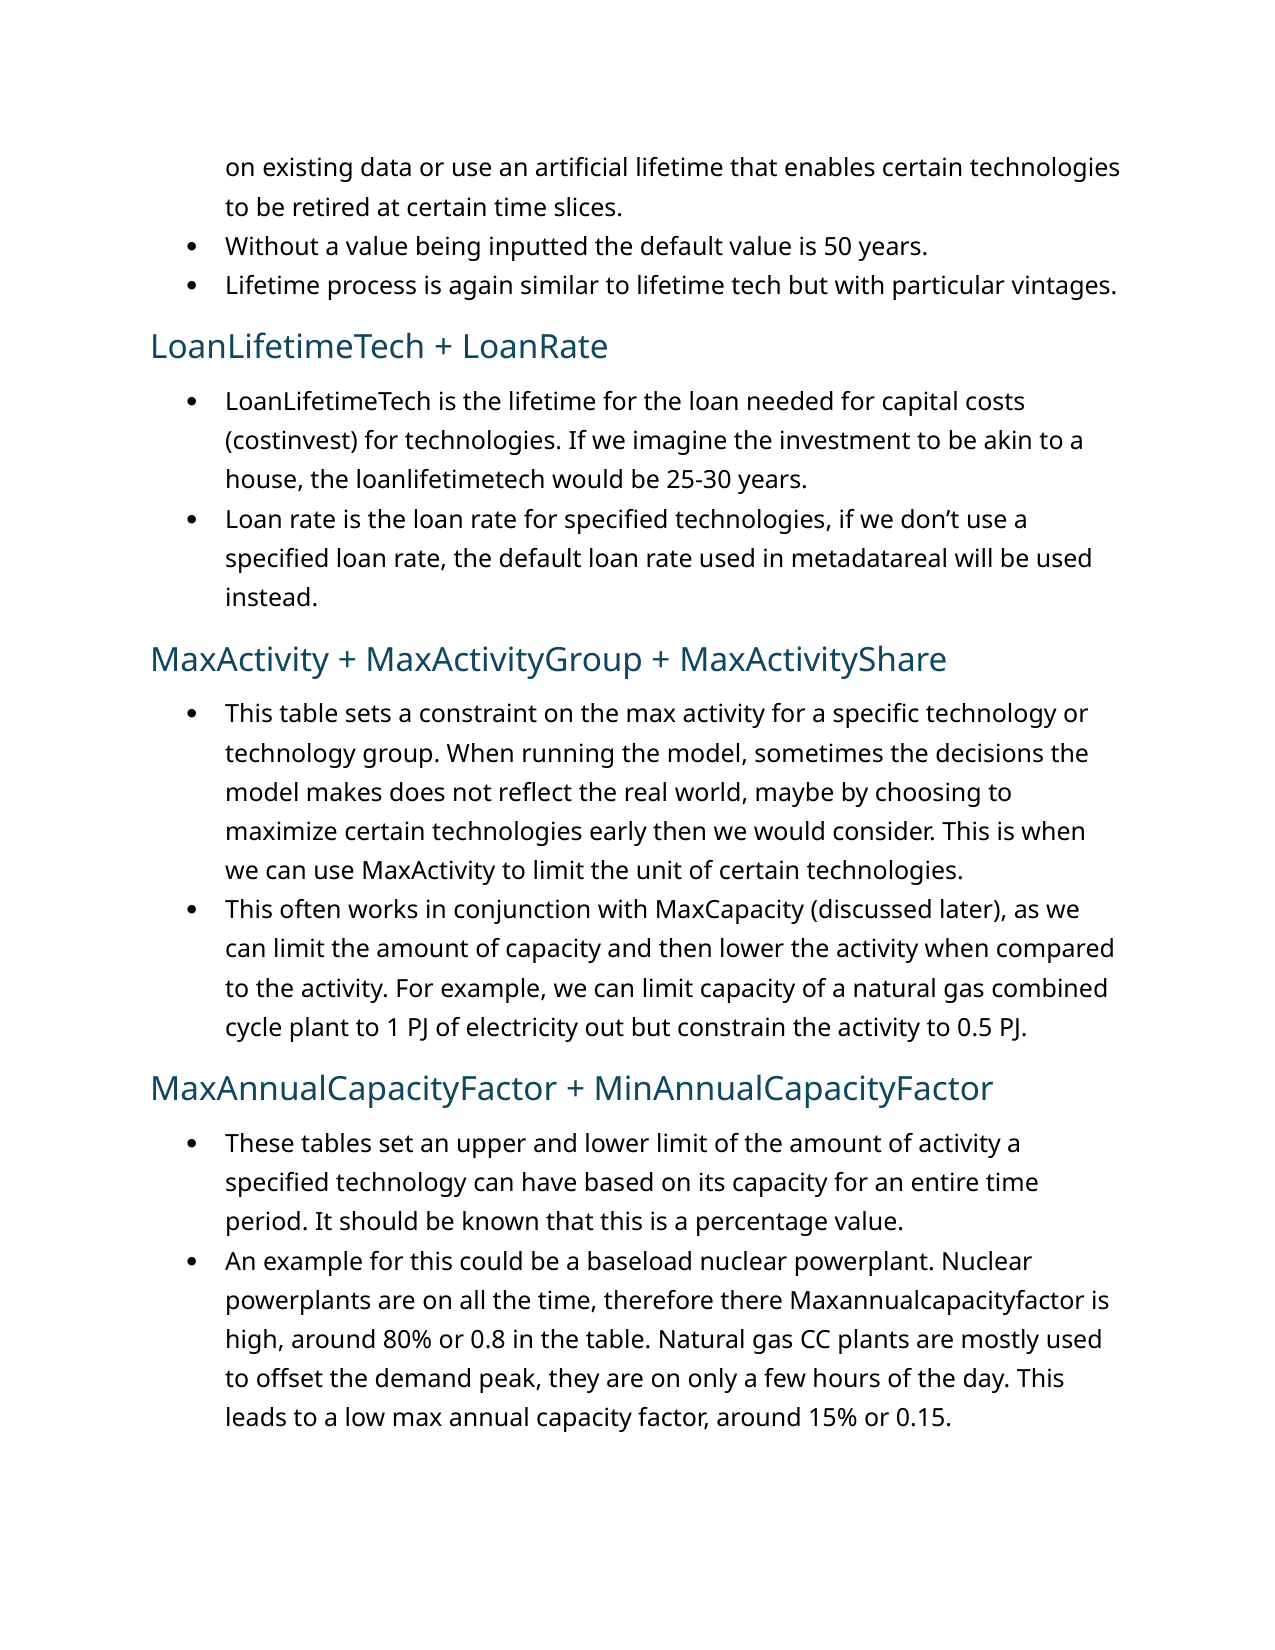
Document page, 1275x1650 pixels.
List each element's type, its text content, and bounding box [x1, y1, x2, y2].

list Loan rate is the loan rate for specified technologies, if we don’t use a specified loan rate, the default loan rate used in metadatareal will be used instead. [187, 501, 1125, 614]
subtitle MaxActivity + MaxActivityGroup + MaxActivityShare [150, 636, 1125, 681]
subtitle LoanLifetimeTech + LoanRate [150, 323, 1125, 369]
list This table sets a constraint on the max activity for a specific technology or technology group. When running the model, sometimes the decisions the model makes does not reflect the real world, maybe by choosing to maximize certain technologies early then we would consider. This is when we can use MaxActivity to limit the unit of certain technologies. [187, 696, 1125, 887]
list These tables set an upper and lower limit of the amount of activity a specified technology can have based on its capacity for an entire time period. It should be known that this is a percentage value. [187, 1126, 1125, 1238]
list Lifetime process is again similar to lifetime tech but with particular vintages. [187, 267, 1125, 302]
list LoanLifetimeTech is the lifetime for the loan needed for capital costs (costinvest) for technologies. If we imagine the investment to be akin to a house, the loanlifetimetech would be 25-30 years. [187, 384, 1125, 496]
list This often works in conjunction with MaxCapacity (discussed later), as we can limit the amount of capacity and then lower the activity when compared to the activity. For example, we can limit capacity of a natural gas combined cycle plant to 1 PJ of electricity out but constrain the activity to 0.5 PJ. [187, 892, 1125, 1043]
subtitle MaxAnnualCapacityFactor + MinAnnualCapacityFactor [150, 1065, 1125, 1111]
list Without a value being inputted the default value is 50 years. [187, 228, 1125, 262]
list An example for this could be a baseload nuclear powerplant. Nuclear powerplants are on all the time, therefore there Maxannualcapacityfactor is high, around 80% or 0.8 in the table. Natural gas CC plants are mostly used to offset the demand peak, they are on only a few hours of the day. This leads to a low max annual capacity factor, around 15% or 0.15. [187, 1243, 1125, 1434]
